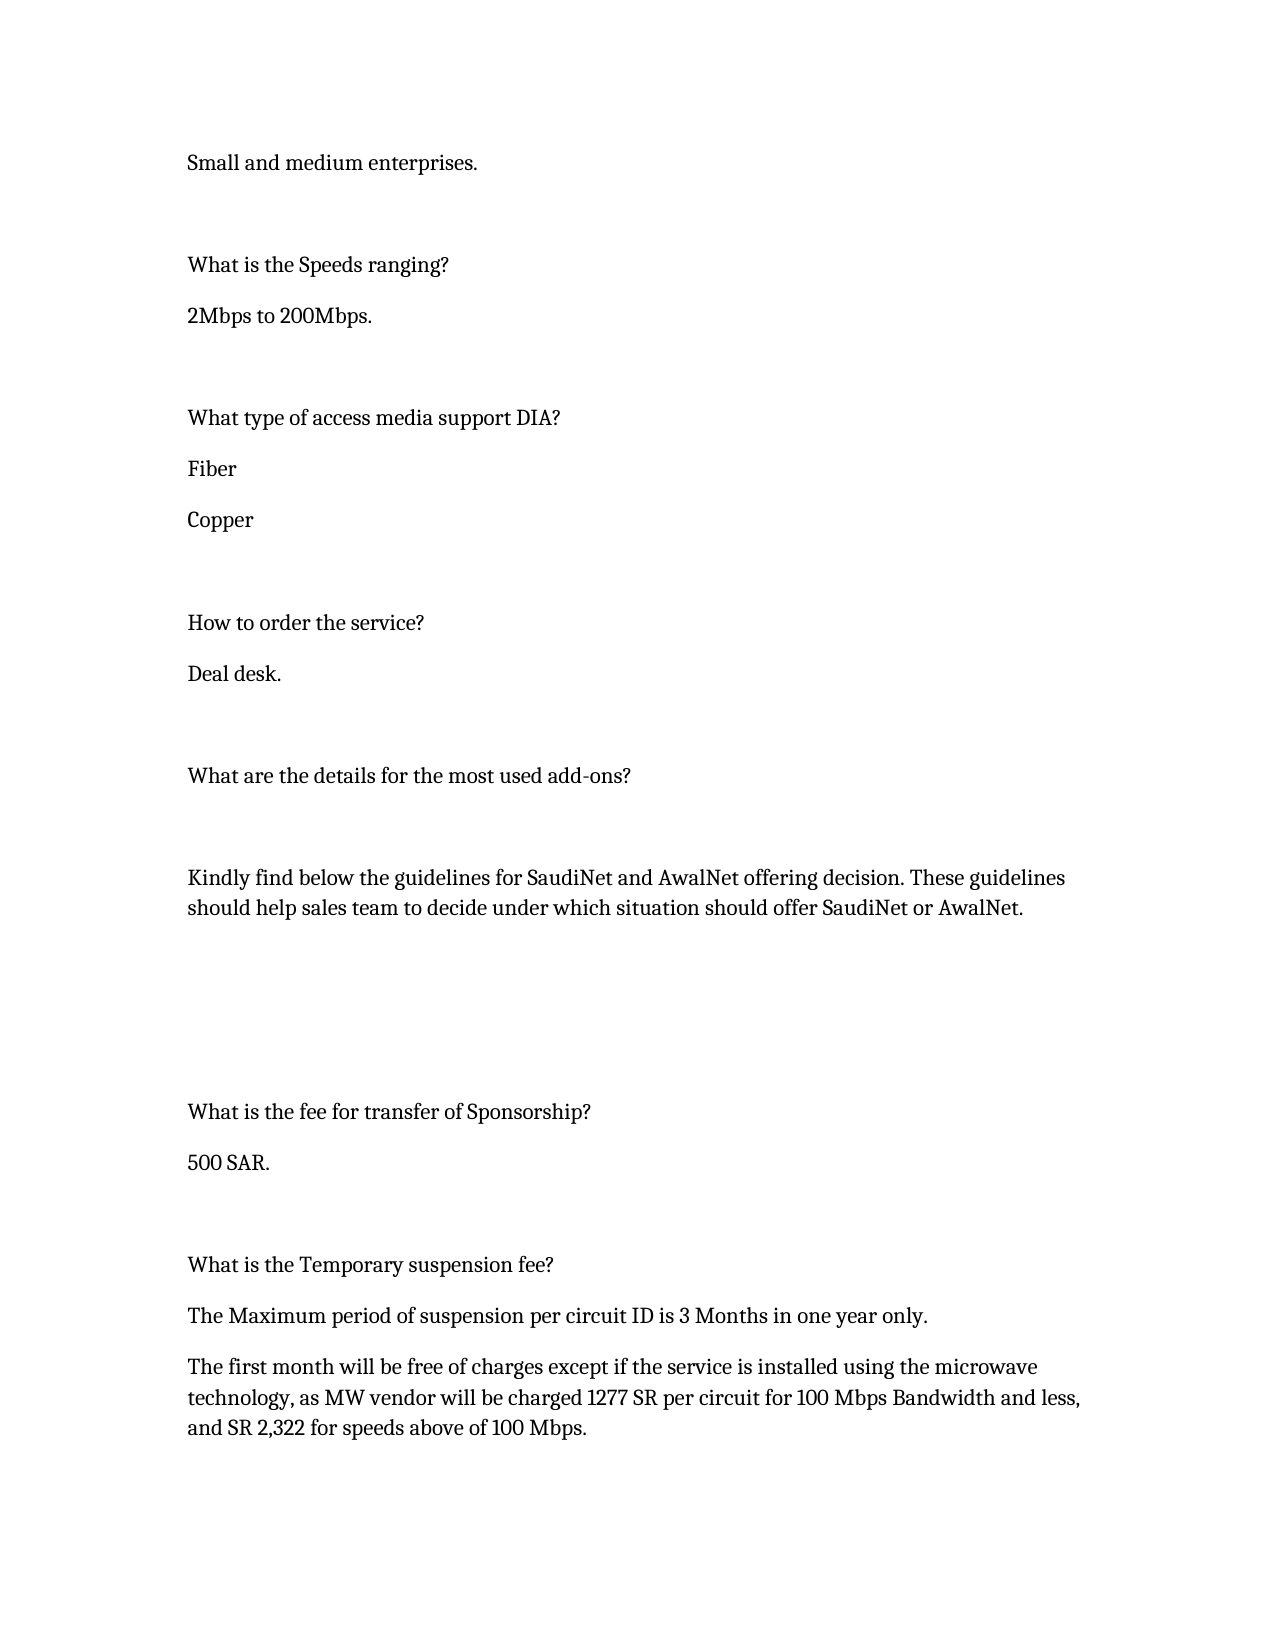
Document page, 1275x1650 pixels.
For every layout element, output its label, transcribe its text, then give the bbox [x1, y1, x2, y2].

text Copper [187, 507, 1087, 534]
text Fiber [187, 456, 1087, 483]
text Deal desk. [187, 660, 1087, 687]
text What is the Speeds ranging? [187, 252, 1087, 278]
text The first month will be free of charges except if the service is installed using the microwave technology, as MW vendor will be charged 1277 SR per circuit for 100 Mbps Bandwidth and less, and SR 2,322 for speeds above of 100 Mbps. [187, 1354, 1087, 1441]
text 2Mbps to 200Mbps. [187, 303, 1087, 329]
text 500 SAR. [187, 1150, 1087, 1176]
text What is the fee for transfer of Sponsorship? [187, 1099, 1087, 1125]
text What are the details for the most used add-ons? [187, 762, 1087, 789]
text Small and medium enterprises. [187, 150, 1087, 176]
text How to order the service? [187, 609, 1087, 636]
text Kindly find below the guidelines for SaudiNet and AwalNet offering decision. These guidelines should help sales team to decide under which situation should offer SaudiNet or AwalNet. [187, 864, 1087, 921]
text What type of access media support DIA? [187, 405, 1087, 432]
text The Maximum period of suspension per circuit ID is 3 Months in one year only. [187, 1303, 1087, 1329]
text What is the Temporary suspension fee? [187, 1252, 1087, 1278]
